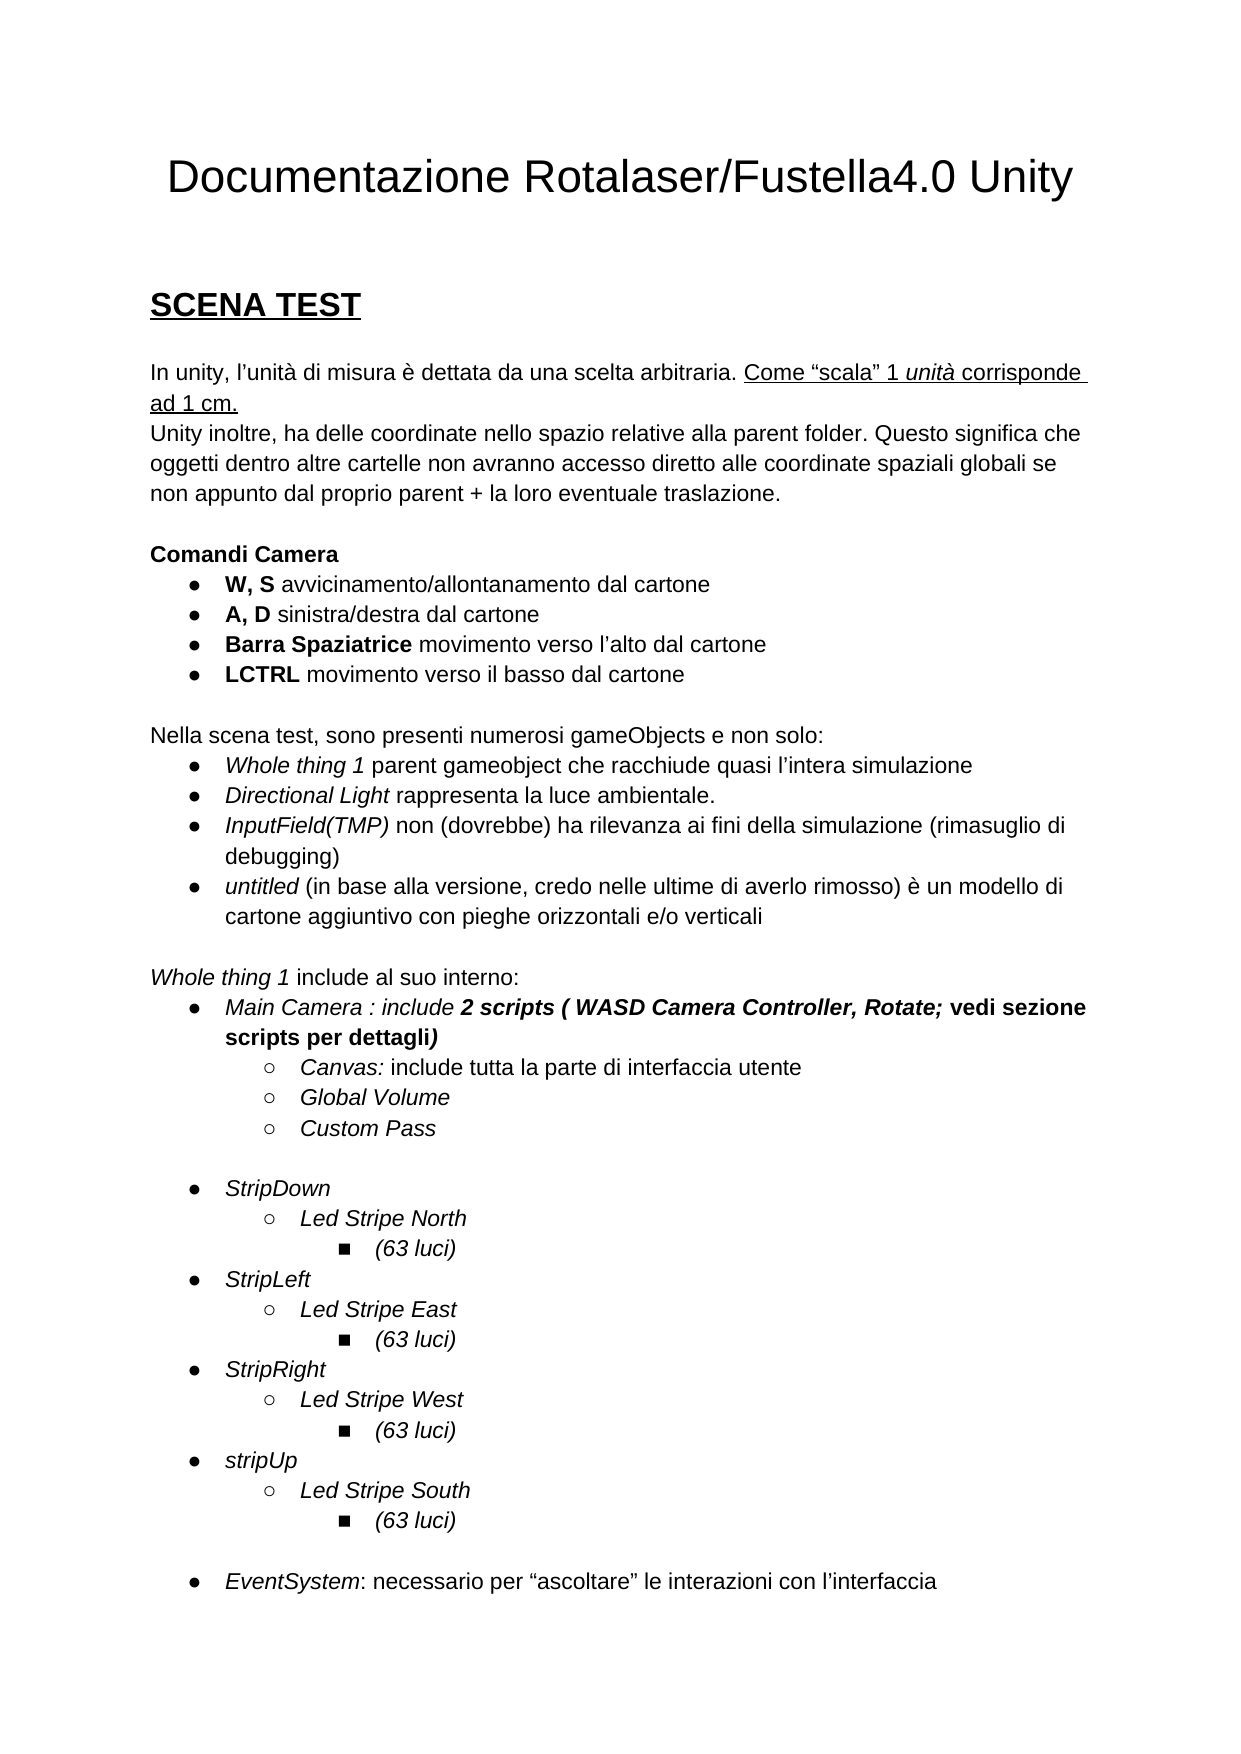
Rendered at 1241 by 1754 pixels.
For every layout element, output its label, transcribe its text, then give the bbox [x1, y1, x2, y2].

text SCENA TEST [150, 285, 1090, 323]
list StripDown [187, 1175, 1090, 1201]
list StripLeft [187, 1266, 1090, 1292]
list Canvas: include tutta la parte di interfaccia utente [262, 1054, 1090, 1080]
list stripUp [187, 1447, 1090, 1473]
list A, D sinistra/destra dal cartone [187, 601, 1090, 627]
text Comandi Camera [150, 541, 1090, 567]
list Led Stripe South [262, 1477, 1090, 1503]
list Whole thing 1 parent gameobject che racchiude quasi l’intera simulazione [187, 752, 1090, 778]
list Barra Spaziatrice movimento verso l’alto dal cartone [187, 631, 1090, 657]
list untitled (in base alla versione, credo nelle ultime di averlo rimosso) è un modello di cartone aggiuntivo con pieghe orizzontali e/o verticali [187, 873, 1090, 929]
list LCTRL movimento verso il basso dal cartone [187, 661, 1090, 688]
list EventSystem: necessario per “ascoltare” le interazioni con l’interfaccia [187, 1568, 1090, 1594]
list Custom Pass [262, 1114, 1090, 1141]
text In unity, l’unità di misura è dettata da una scelta arbitraria. Come “scala” 1 unità corrisponde ad 1 cm. [150, 359, 1090, 416]
text Documentazione Rotalaser/Fustella4.0 Unity [150, 150, 1090, 203]
text Whole thing 1 include al suo interno: [150, 963, 1090, 990]
list (63 luci) [337, 1507, 1090, 1533]
list (63 luci) [337, 1417, 1090, 1443]
list Led Stripe North [262, 1205, 1090, 1231]
list Led Stripe West [262, 1386, 1090, 1413]
list (63 luci) [337, 1326, 1090, 1352]
list W, S avvicinamento/allontanamento dal cartone [187, 571, 1090, 597]
list (63 luci) [337, 1235, 1090, 1262]
list Main Camera : include 2 scripts ( WASD Camera Controller, Rotate; vedi sezione scripts per dettagli) [187, 994, 1090, 1050]
list Directional Light rappresenta la luce ambientale. [187, 782, 1090, 808]
list StripRight [187, 1356, 1090, 1382]
list Global Volume [262, 1084, 1090, 1111]
text Nella scena test, sono presenti numerosi gameObjects e non solo: [150, 722, 1090, 748]
list InputField(TMP) non (dovrebbe) ha rilevanza ai fini della simulazione (rimasuglio di debugging) [187, 812, 1090, 869]
list Led Stripe East [262, 1296, 1090, 1322]
text Unity inoltre, ha delle coordinate nello spazio relative alla parent folder. Questo significa che oggetti dentro altre cartelle non avranno accesso diretto alle coordinate spaziali globali se non appunto dal proprio parent + la loro eventuale traslazione. [150, 420, 1090, 506]
